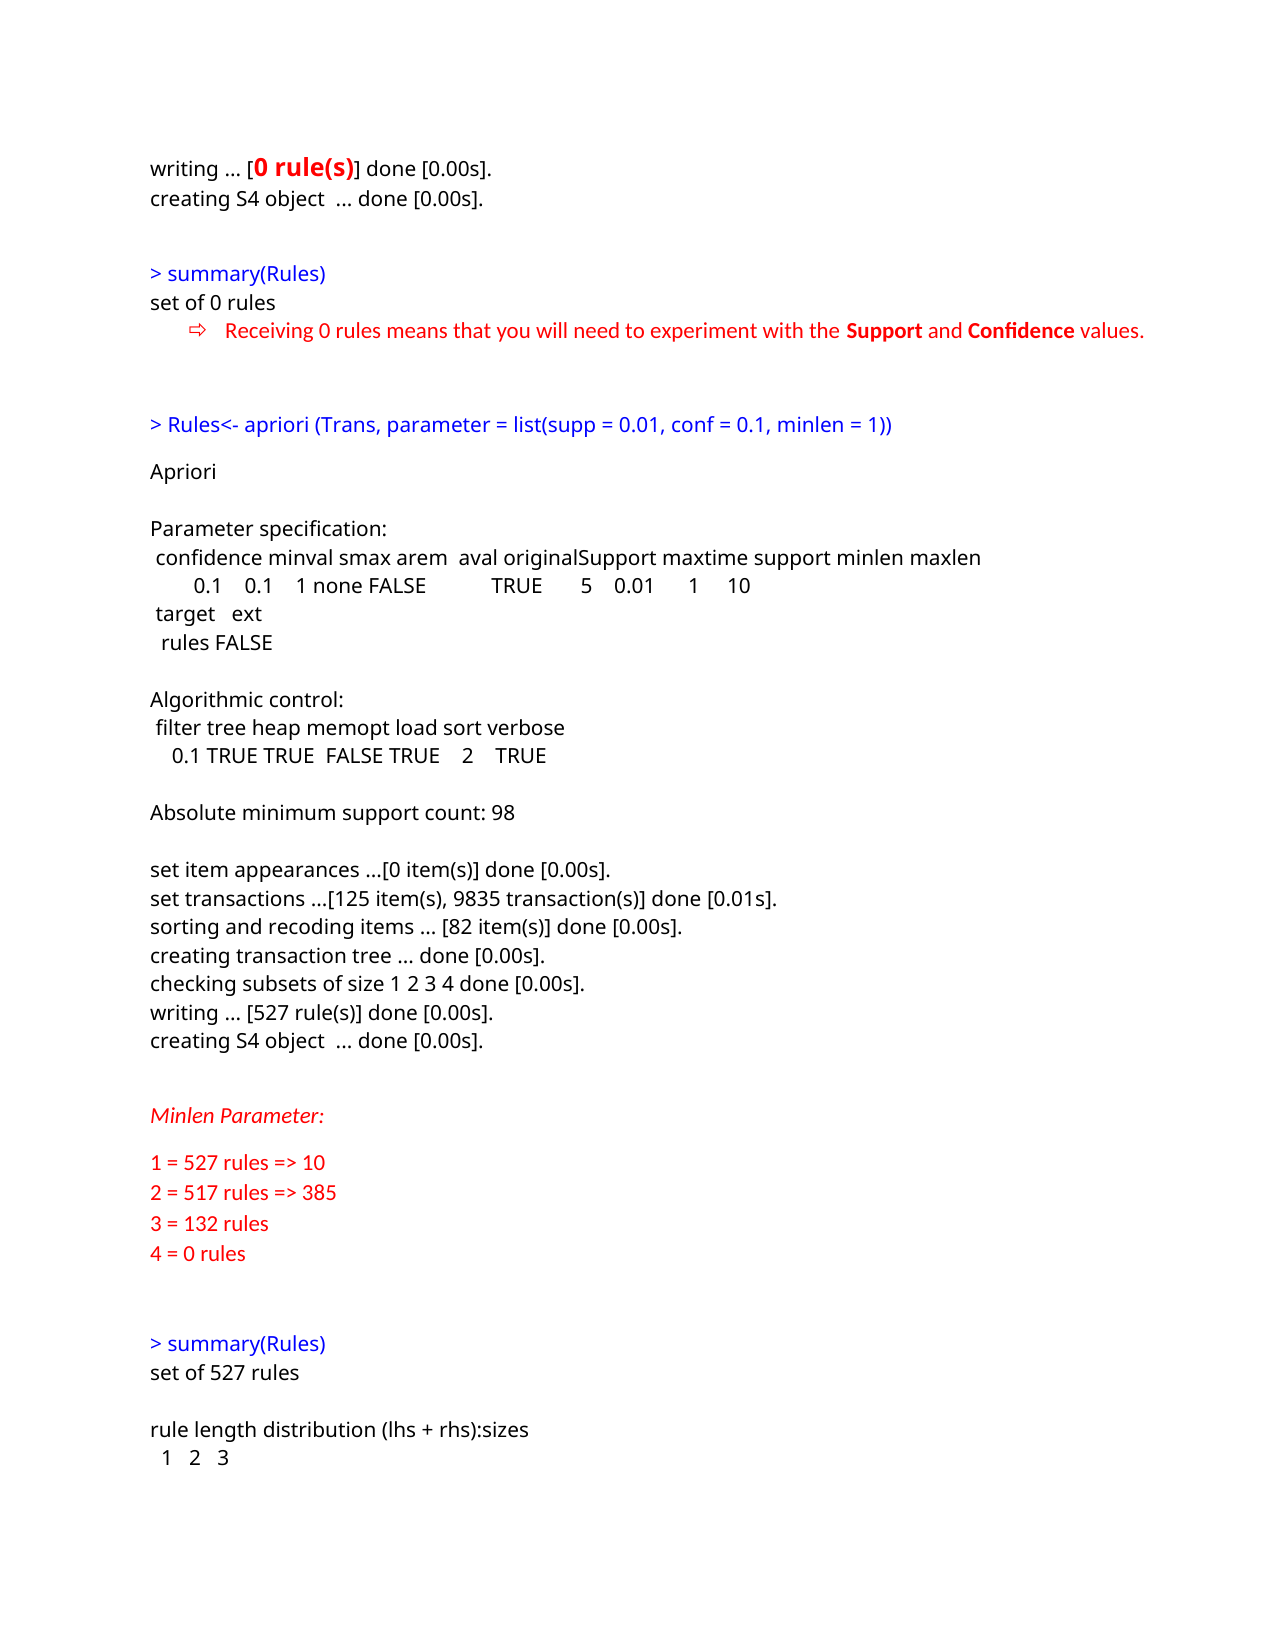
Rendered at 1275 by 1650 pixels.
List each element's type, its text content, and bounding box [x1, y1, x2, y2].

text > summary(Rules) [150, 1329, 1256, 1358]
text > summary(Rules) [150, 259, 1256, 288]
text 2 = 517 rules => 385 [150, 1178, 1256, 1206]
text checking subsets of size 1 2 3 4 done [0.00s]. [150, 969, 1256, 998]
text rules FALSE [150, 628, 1256, 656]
text Parameter specification: [150, 514, 1256, 543]
text confidence minval smax arem aval originalSupport maxtime support minlen maxlen [150, 543, 1256, 571]
text writing ... [0 rule(s)] done [0.00s]. [150, 150, 1256, 184]
text Minlen Parameter: [150, 1101, 1256, 1129]
text set of 527 rules [150, 1358, 1256, 1386]
text > Rules<- apriori (Trans, parameter = list(supp = 0.01, conf = 0.1, minlen = 1)) [150, 410, 1256, 438]
text filter tree heap memopt load sort verbose [150, 713, 1256, 742]
text sorting and recoding items ... [82 item(s)] done [0.00s]. [150, 912, 1256, 941]
text 1 = 527 rules => 10 [150, 1148, 1256, 1176]
text 0.1 0.1 1 none FALSE TRUE 5 0.01 1 10 [150, 571, 1256, 599]
text creating transaction tree ... done [0.00s]. [150, 941, 1256, 969]
text target ext [150, 599, 1256, 628]
text 1 2 3 [150, 1443, 1256, 1472]
text creating S4 object ... done [0.00s]. [150, 1026, 1256, 1054]
text writing ... [527 rule(s)] done [0.00s]. [150, 998, 1256, 1026]
text 3 = 132 rules [150, 1209, 1256, 1237]
text rule length distribution (lhs + rhs):sizes [150, 1415, 1256, 1443]
text 4 = 0 rules [150, 1239, 1256, 1267]
text set of 0 rules [150, 288, 1256, 316]
list Receiving 0 rules means that you will need to experiment with the Support and Confidence values. [187, 316, 1256, 344]
text set transactions ...[125 item(s), 9835 transaction(s)] done [0.01s]. [150, 884, 1256, 912]
text Algorithmic control: [150, 685, 1256, 713]
text Apriori [150, 457, 1256, 486]
text set item appearances ...[0 item(s)] done [0.00s]. [150, 855, 1256, 884]
text 0.1 TRUE TRUE FALSE TRUE 2 TRUE [150, 742, 1256, 770]
text creating S4 object ... done [0.00s]. [150, 184, 1256, 212]
text Absolute minimum support count: 98 [150, 798, 1256, 827]
